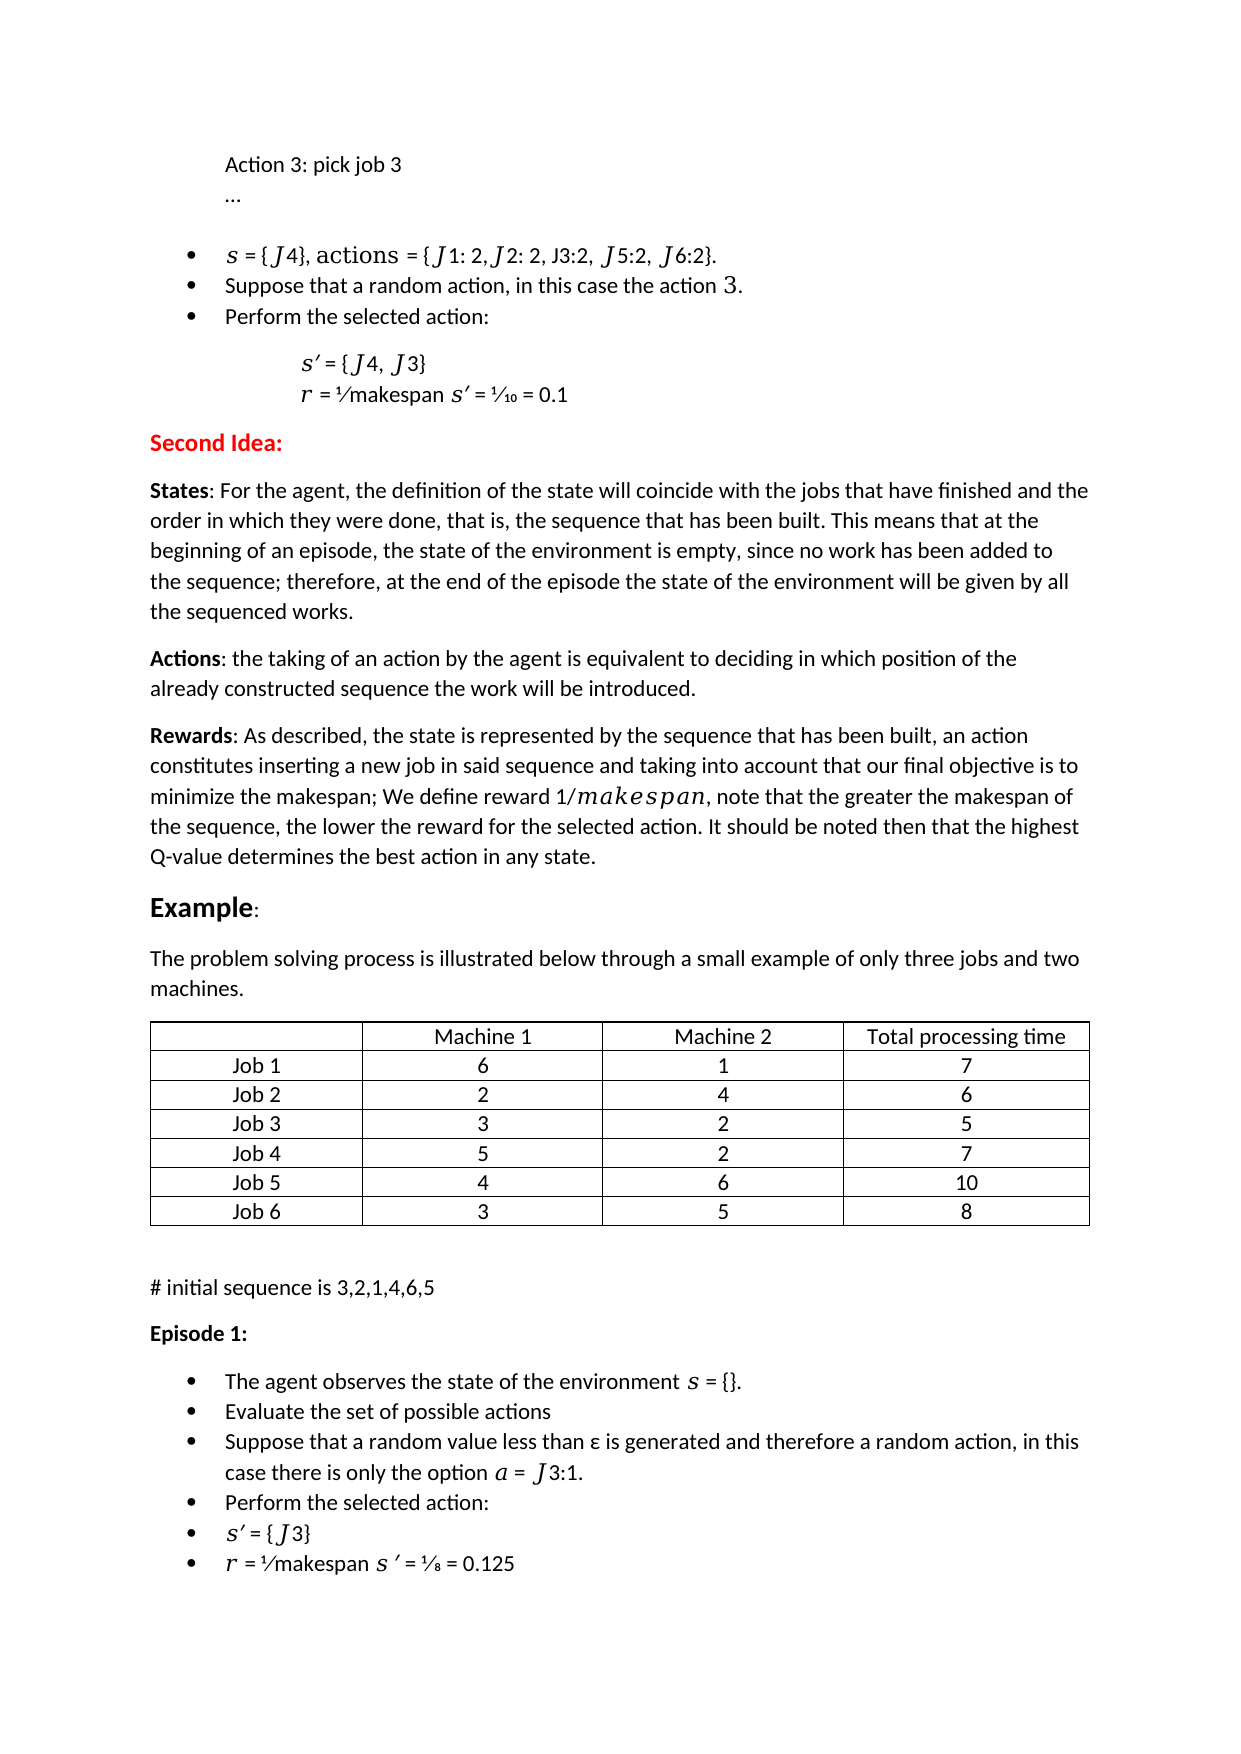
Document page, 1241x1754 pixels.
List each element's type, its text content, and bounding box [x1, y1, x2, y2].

list 𝑠′ = {𝐽3} [187, 1518, 1090, 1547]
table_cell 7 [844, 1139, 1089, 1167]
text Second Idea: [150, 427, 1090, 457]
table_cell Job 1 [151, 1051, 362, 1079]
table_header Machine 2 [603, 1023, 843, 1050]
table_cell 4 [603, 1081, 843, 1108]
text Example: [150, 889, 1090, 925]
list 𝑠 = {𝐽4}, actions = {𝐽1: 2,𝐽2: 2, J3:2, 𝐽5:2, 𝐽6:2}. [187, 241, 1090, 269]
text Episode 1: [150, 1319, 1090, 1348]
table_cell 5 [603, 1197, 843, 1225]
table_cell 4 [363, 1168, 602, 1196]
table_cell 1 [603, 1051, 843, 1079]
table_cell 8 [844, 1197, 1089, 1225]
table_cell Job 5 [151, 1168, 362, 1196]
list Suppose that a random action, in this case the action 3. [187, 271, 1090, 300]
table_cell 6 [603, 1168, 843, 1196]
table_cell 2 [603, 1139, 843, 1167]
text The problem solving process is illustrated below through a small example of only three jobs and two machines. [150, 944, 1090, 1002]
table_cell 2 [603, 1110, 843, 1138]
table_cell 5 [844, 1110, 1089, 1138]
table_header [151, 1023, 362, 1050]
table_cell Job 4 [151, 1139, 362, 1167]
list … [225, 180, 1090, 208]
list Suppose that a random value less than ε is generated and therefore a random action, in this case there is only the option 𝑎 = 𝐽3:1. [187, 1427, 1090, 1486]
list The agent observes the state of the environment 𝑠 = {}. [187, 1366, 1090, 1395]
table_cell Job 6 [151, 1197, 362, 1225]
table_header Total processing time [844, 1023, 1089, 1050]
table_cell 6 [363, 1051, 602, 1079]
table_cell 2 [363, 1081, 602, 1108]
table_cell Job 3 [151, 1110, 362, 1138]
table_cell 10 [844, 1168, 1089, 1196]
table_cell 3 [363, 1110, 602, 1138]
table_cell 7 [844, 1051, 1089, 1079]
text # initial sequence is 3,2,1,4,6,5 [150, 1273, 1090, 1301]
table_cell Job 2 [151, 1081, 362, 1108]
list Action 3: pick job 3 [225, 150, 1090, 178]
text States: For the agent, the definition of the state will coincide with the jobs that have finished and the order in which they were done, that is, the sequence that has been built. This means that at the beginning of an episode, the state of the environment is empty, since no work has been added to the sequence; therefore, at the end of the episode the state of the environment will be given by all the sequenced works. [150, 476, 1090, 625]
list Evaluate the set of possible actions [187, 1397, 1090, 1425]
list 𝑟 = 1⁄makespan 𝑠 ′ = 1⁄8 = 0.125 [187, 1549, 1090, 1577]
table_cell 3 [363, 1197, 602, 1225]
list Perform the selected action: [187, 302, 1090, 330]
table_cell 5 [363, 1139, 602, 1167]
text Rewards: As described, the state is represented by the sequence that has been built, an action constitutes inserting a new job in said sequence and taking into account that our final objective is to minimize the makespan; We define reward 1/𝑚𝑎𝑘𝑒𝑠𝑝𝑎𝑛, note that the greater the makespan of the sequence, the lower the reward for the selected action. It should be noted then that the highest Q-value determines the best action in any state. [150, 721, 1090, 870]
table_cell 6 [844, 1081, 1089, 1108]
table_header Machine 1 [363, 1023, 602, 1050]
text 𝑠′ = {𝐽4, 𝐽3} 𝑟 = 1⁄makespan 𝑠′ = 1⁄10 = 0.1 [300, 349, 1090, 408]
list Perform the selected action: [187, 1488, 1090, 1516]
text Actions: the taking of an action by the agent is equivalent to deciding in which position of the already constructed sequence the work will be introduced. [150, 644, 1090, 702]
